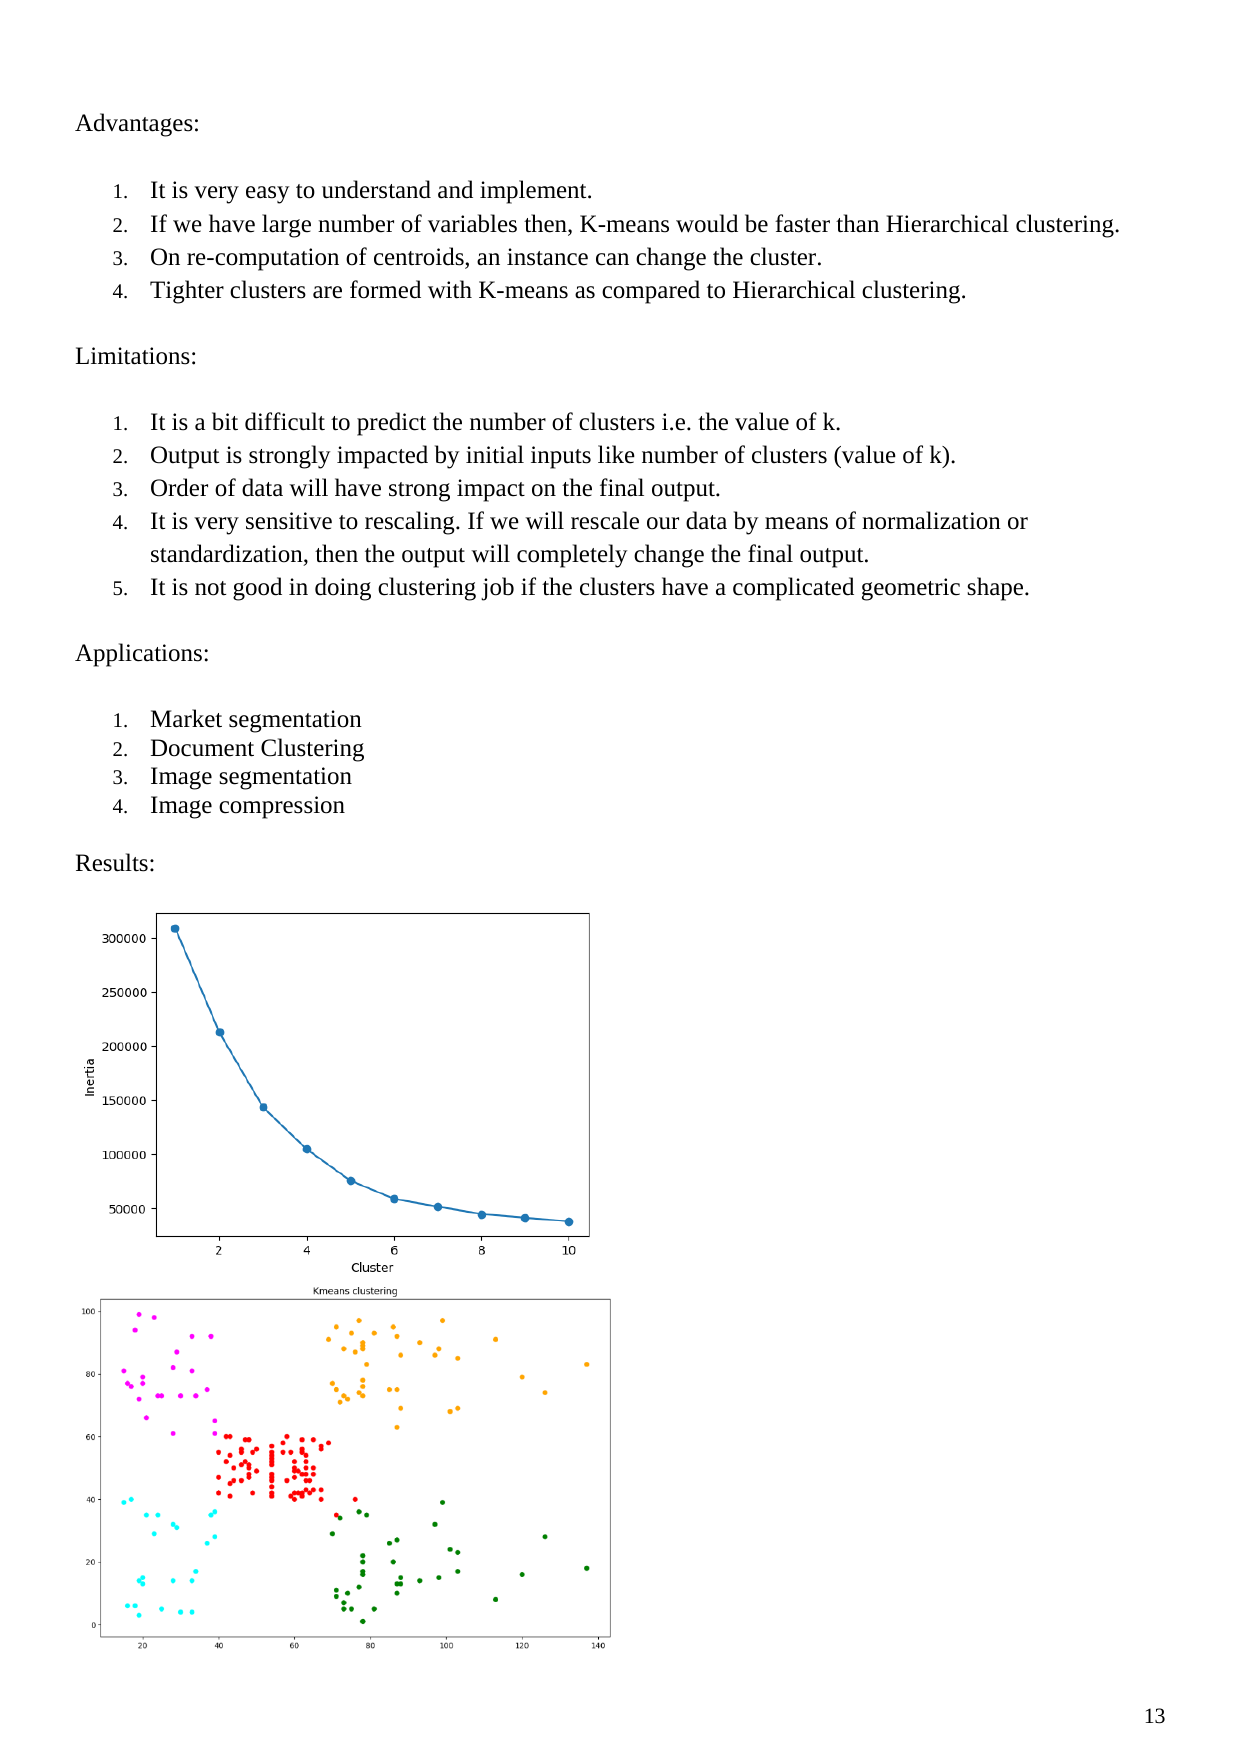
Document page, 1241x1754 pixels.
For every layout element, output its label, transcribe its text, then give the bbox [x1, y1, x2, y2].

list Image segmentation [112, 761, 1165, 790]
list Output is strongly impacted by initial inputs like number of clusters (value of k). [112, 440, 1165, 468]
list It is a bit difficult to predict the number of clusters i.e. the value of k. [112, 407, 1165, 436]
text Results: [75, 848, 1165, 876]
list Market segmentation [112, 704, 1165, 733]
list Order of data will have strong impact on the final output. [112, 473, 1165, 502]
list It is very easy to understand and implement. [112, 176, 1165, 204]
list Document Clustering [112, 733, 1165, 761]
text Advantages: [75, 108, 1165, 137]
picture [75, 905, 615, 1655]
text Applications: [75, 638, 1165, 667]
list On re-computation of centroids, an instance can change the cluster. [112, 242, 1165, 270]
list It is very sensitive to rescaling. If we will rescale our data by means of normalization or standardization, then the output will completely change the final output. [112, 506, 1165, 568]
text Limitations: [75, 341, 1165, 369]
list If we have large number of variables then, K-means would be faster than Hierarchical clustering. [112, 209, 1165, 237]
list Tighter clusters are formed with K-means as compared to Hierarchical clustering. [112, 275, 1165, 303]
list It is not good in doing clustering job if the clusters have a complicated geometric shape. [112, 572, 1165, 601]
list Image compression [112, 790, 1165, 819]
